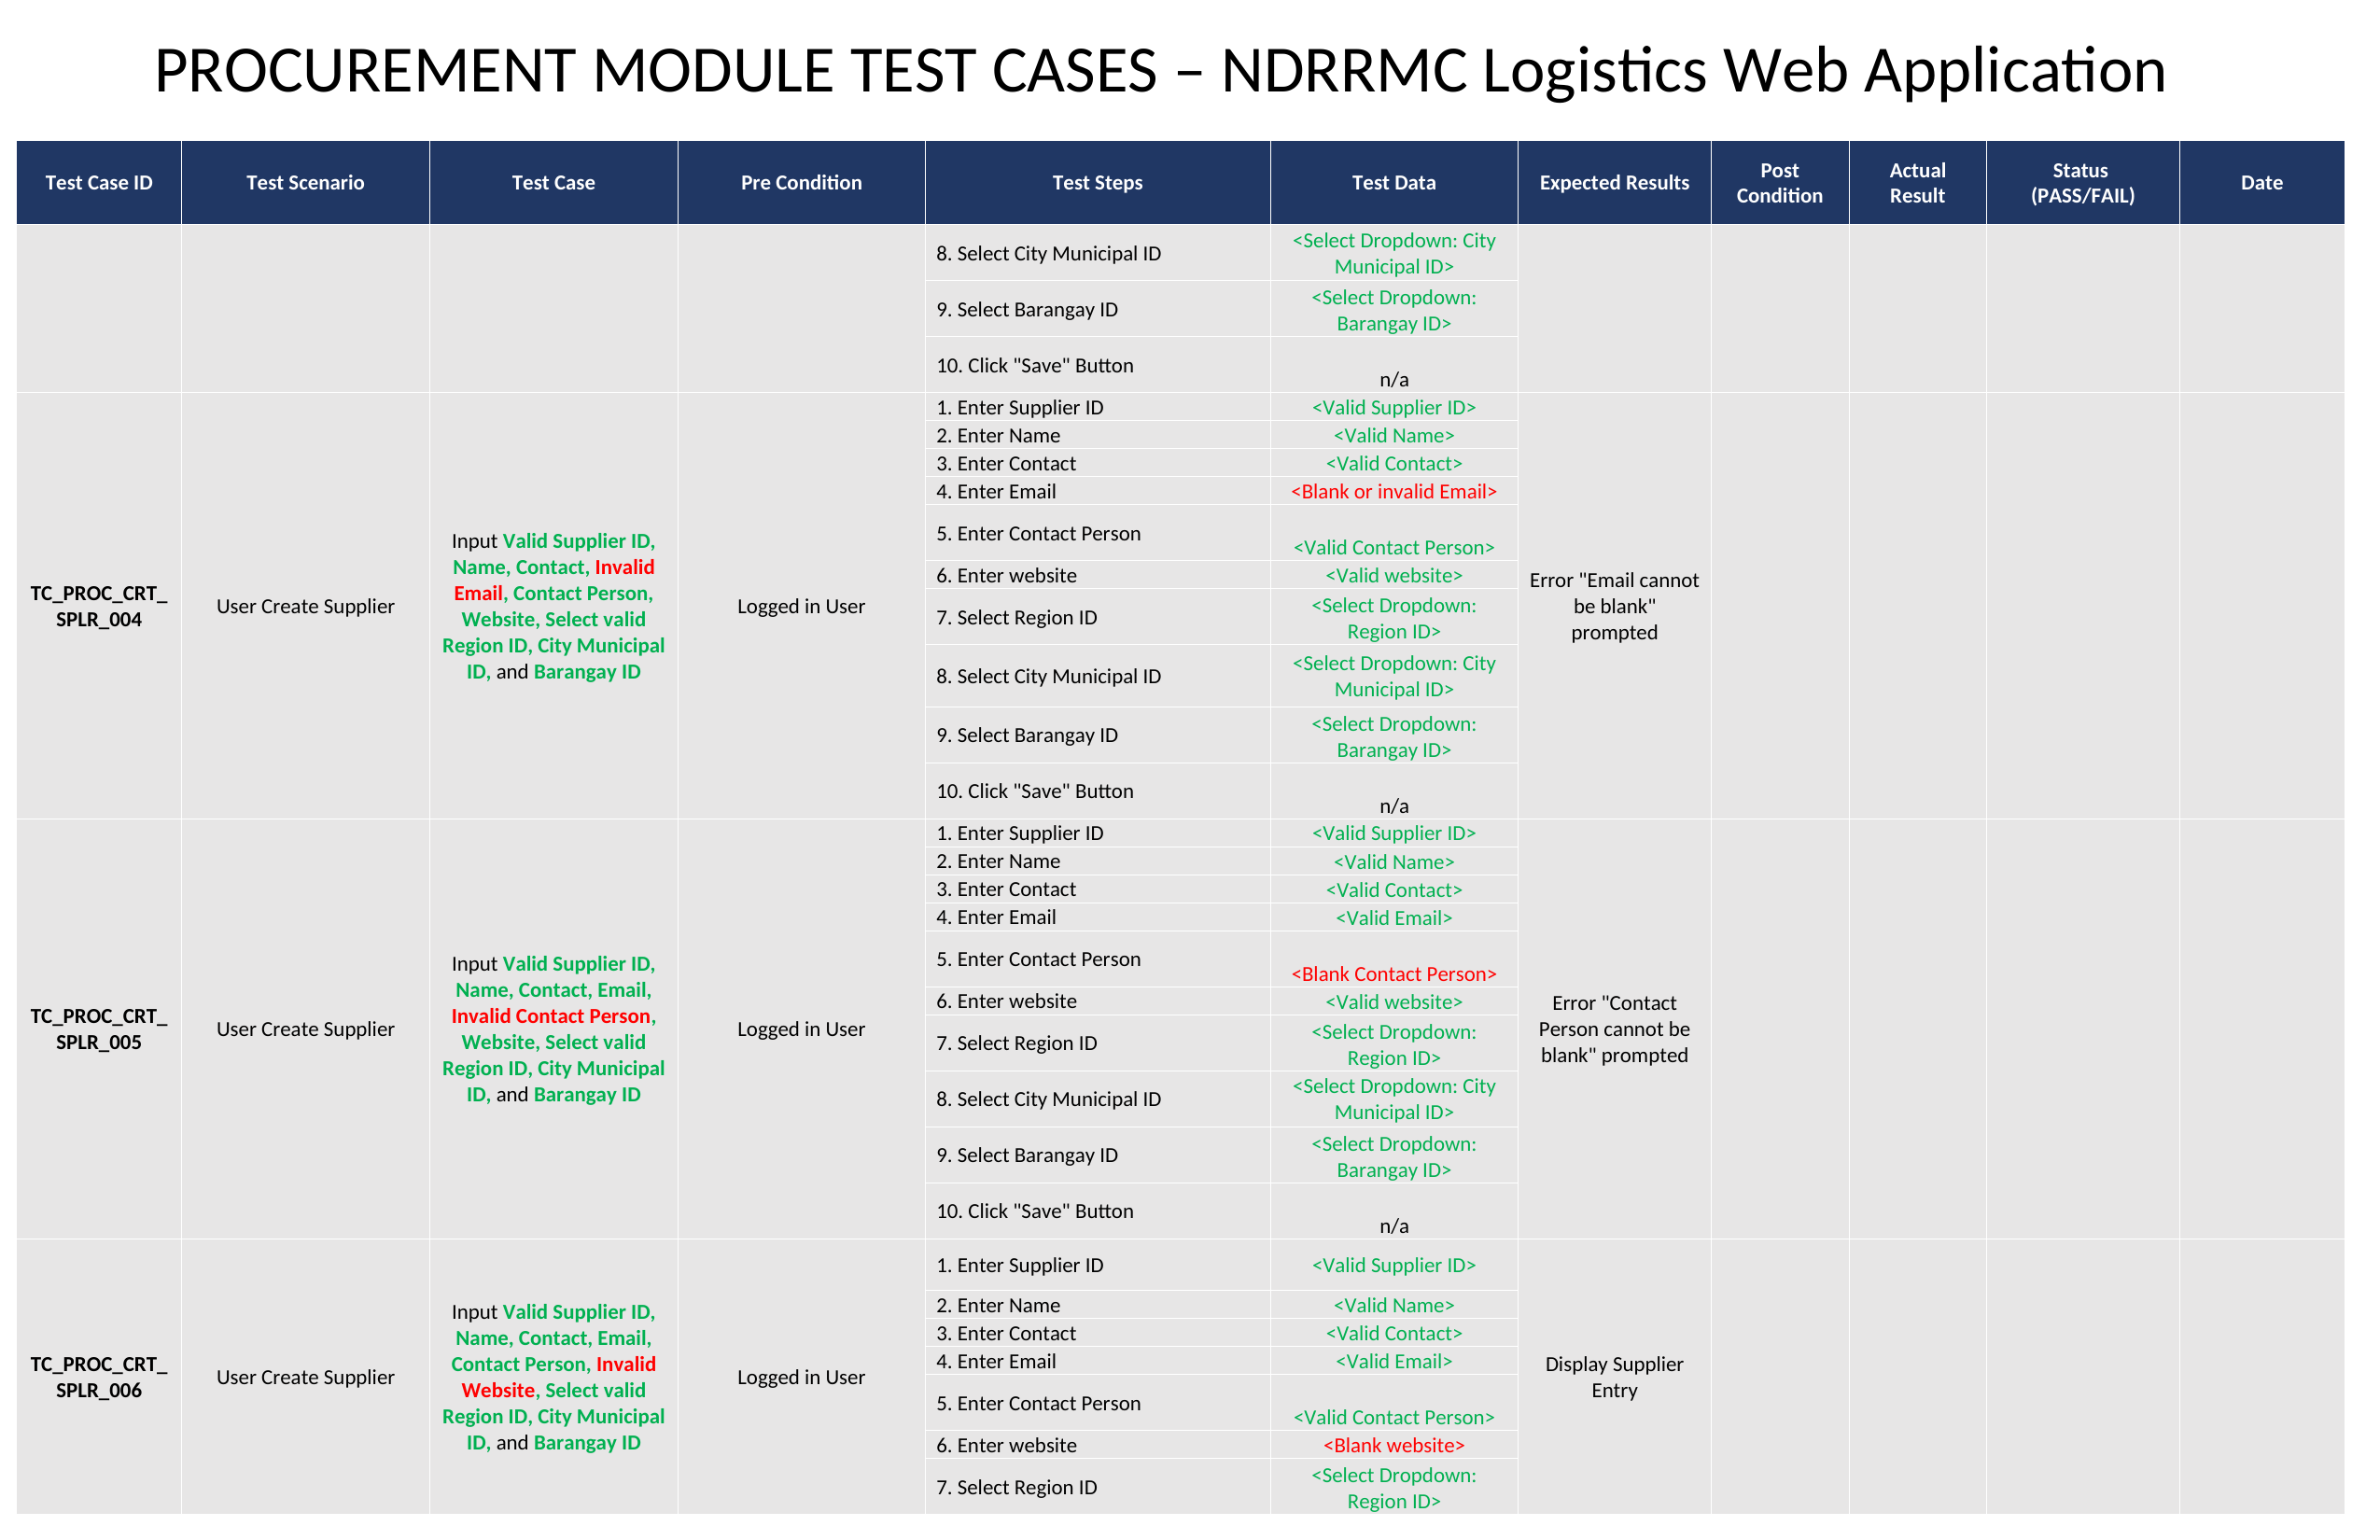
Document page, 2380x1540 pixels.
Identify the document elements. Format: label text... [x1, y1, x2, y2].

table_header Test Scenario [182, 141, 429, 224]
table_cell <Select Dropdown: Region ID> [1271, 1459, 1518, 1514]
table_cell [1850, 393, 1986, 819]
table_cell 8. Select City Municipal ID [926, 1071, 1270, 1127]
table_cell 5. Enter Contact Person [926, 931, 1270, 987]
table_cell [1712, 393, 1849, 819]
table_header Test Steps [926, 141, 1270, 224]
table_cell <Valid Contact> [1271, 875, 1518, 903]
table_cell <Valid Supplier ID> [1271, 393, 1518, 420]
table_cell 4. Enter Email [926, 477, 1270, 504]
table_cell Input Valid Supplier ID, Name, Contact, Email, Contact Person, Invalid Website, Select valid Region ID, City Municipal ID, and Barangay ID [430, 1239, 678, 1514]
table_cell 6. Enter website [926, 561, 1270, 588]
table_cell Display Supplier Entry [1519, 1239, 1711, 1514]
table_cell User Create Supplier [182, 819, 429, 1239]
table_cell 2. Enter Name [926, 1291, 1270, 1318]
table_cell 3. Enter Contact [926, 449, 1270, 476]
table_cell TC_PROC_CRT_SPLR_005 [17, 819, 181, 1239]
table_cell <Valid Contact Person> [1271, 505, 1518, 560]
table_cell <Select Dropdown: Barangay ID> [1271, 281, 1518, 336]
table_cell [1987, 1239, 2179, 1514]
table_cell <Valid Contact Person> [1271, 1375, 1518, 1430]
table_header Test Data [1271, 141, 1518, 224]
table_cell <Valid Name> [1271, 847, 1518, 875]
table_cell 3. Enter Contact [926, 875, 1270, 903]
table_cell <Valid website> [1271, 987, 1518, 1015]
table_cell <Select Dropdown: Region ID> [1271, 1015, 1518, 1071]
table_cell <Valid Contact> [1271, 1319, 1518, 1346]
table_cell <Valid Email> [1271, 1347, 1518, 1374]
table_cell <Valid website> [1271, 561, 1518, 588]
table_cell 4. Enter Email [926, 1347, 1270, 1374]
table_cell [1850, 1239, 1986, 1514]
table_cell 7. Select Region ID [926, 1015, 1270, 1071]
table_header Post Condition [1712, 141, 1849, 224]
table_cell 2. Enter Name [926, 847, 1270, 875]
table_cell 5. Enter Contact Person [926, 505, 1270, 560]
table_cell n/a [1271, 763, 1518, 819]
table_cell [2180, 819, 2345, 1239]
table_cell [1987, 393, 2179, 819]
table_cell Input Valid Supplier ID, Name, Contact, Email, Invalid Contact Person, Website, Select valid Region ID, City Municipal ID, and Barangay ID [430, 819, 678, 1239]
table_cell TC_PROC_CRT_SPLR_004 [17, 393, 181, 819]
table_header Pre Condition [679, 141, 925, 224]
table_cell 10. Click "Save" Button [926, 337, 1270, 392]
table_cell [2180, 393, 2345, 819]
table_cell 10. Click "Save" Button [926, 1183, 1270, 1239]
table_cell 10. Click "Save" Button [926, 763, 1270, 819]
table_cell Logged in User [679, 393, 925, 819]
table_cell <Valid Name> [1271, 1291, 1518, 1318]
table_header Expected Results [1519, 141, 1711, 224]
table_cell User Create Supplier [182, 393, 429, 819]
table_cell <Select Dropdown: City Municipal ID> [1271, 645, 1518, 707]
table_cell [1850, 819, 1986, 1239]
table_cell User Create Supplier [182, 1239, 429, 1514]
table_cell <Blank or invalid Email> [1271, 477, 1518, 504]
table_cell <Select Dropdown: Barangay ID> [1271, 1127, 1518, 1183]
table_cell <Blank website> [1271, 1431, 1518, 1458]
table_header Date [2180, 141, 2345, 224]
table_cell <Valid Contact> [1271, 449, 1518, 476]
table_cell 6. Enter website [926, 1431, 1270, 1458]
table_cell <Blank Contact Person> [1271, 931, 1518, 987]
table_header Test Case ID [17, 141, 181, 224]
table_cell 5. Enter Contact Person [926, 1375, 1270, 1430]
table_cell 9. Select Barangay ID [926, 1127, 1270, 1183]
table_cell n/a [1271, 337, 1518, 392]
table_cell <Select Dropdown: City Municipal ID> [1271, 225, 1518, 280]
table_cell [1712, 1239, 1849, 1514]
table_cell Error "Contact Person cannot be blank" prompted [1519, 819, 1711, 1239]
table_cell 4. Enter Email [926, 903, 1270, 931]
table_header Actual Result [1850, 141, 1986, 224]
table_cell TC_PROC_CRT_SPLR_006 [17, 1239, 181, 1514]
table_cell <Valid Name> [1271, 421, 1518, 448]
table_cell <Select Dropdown: City Municipal ID> [1271, 1071, 1518, 1127]
table_cell <Valid Supplier ID> [1271, 1239, 1518, 1290]
table_header Status (PASS/FAIL) [1987, 141, 2179, 224]
table_cell Input Valid Supplier ID, Name, Contact, Invalid Email, Contact Person, Website, Select valid Region ID, City Municipal ID, and Barangay ID [430, 393, 678, 819]
table_cell <Valid Email> [1271, 903, 1518, 931]
table_cell 9. Select Barangay ID [926, 707, 1270, 763]
table_cell 9. Select Barangay ID [926, 281, 1270, 336]
table_cell 7. Select Region ID [926, 589, 1270, 644]
table_cell [1712, 819, 1849, 1239]
table_header Test Case [430, 141, 678, 224]
table_cell Logged in User [679, 819, 925, 1239]
table_cell [2180, 1239, 2345, 1514]
table_cell Error "Email cannot be blank" prompted [1519, 393, 1711, 819]
table_cell 1. Enter Supplier ID [926, 819, 1270, 847]
table_cell <Select Dropdown: Region ID> [1271, 589, 1518, 644]
table_cell 7. Select Region ID [926, 1459, 1270, 1514]
table_cell 1. Enter Supplier ID [926, 1239, 1270, 1290]
table_cell 8. Select City Municipal ID [926, 645, 1270, 707]
table_cell 6. Enter website [926, 987, 1270, 1015]
table_cell <Select Dropdown: Barangay ID> [1271, 707, 1518, 763]
table_cell n/a [1271, 1183, 1518, 1239]
table_cell <Valid Supplier ID> [1271, 819, 1518, 847]
table_cell [1987, 819, 2179, 1239]
table_cell Logged in User [679, 1239, 925, 1514]
table_cell 2. Enter Name [926, 421, 1270, 448]
table_cell 3. Enter Contact [926, 1319, 1270, 1346]
table_cell 1. Enter Supplier ID [926, 393, 1270, 420]
table_cell 8. Select City Municipal ID [926, 225, 1270, 280]
